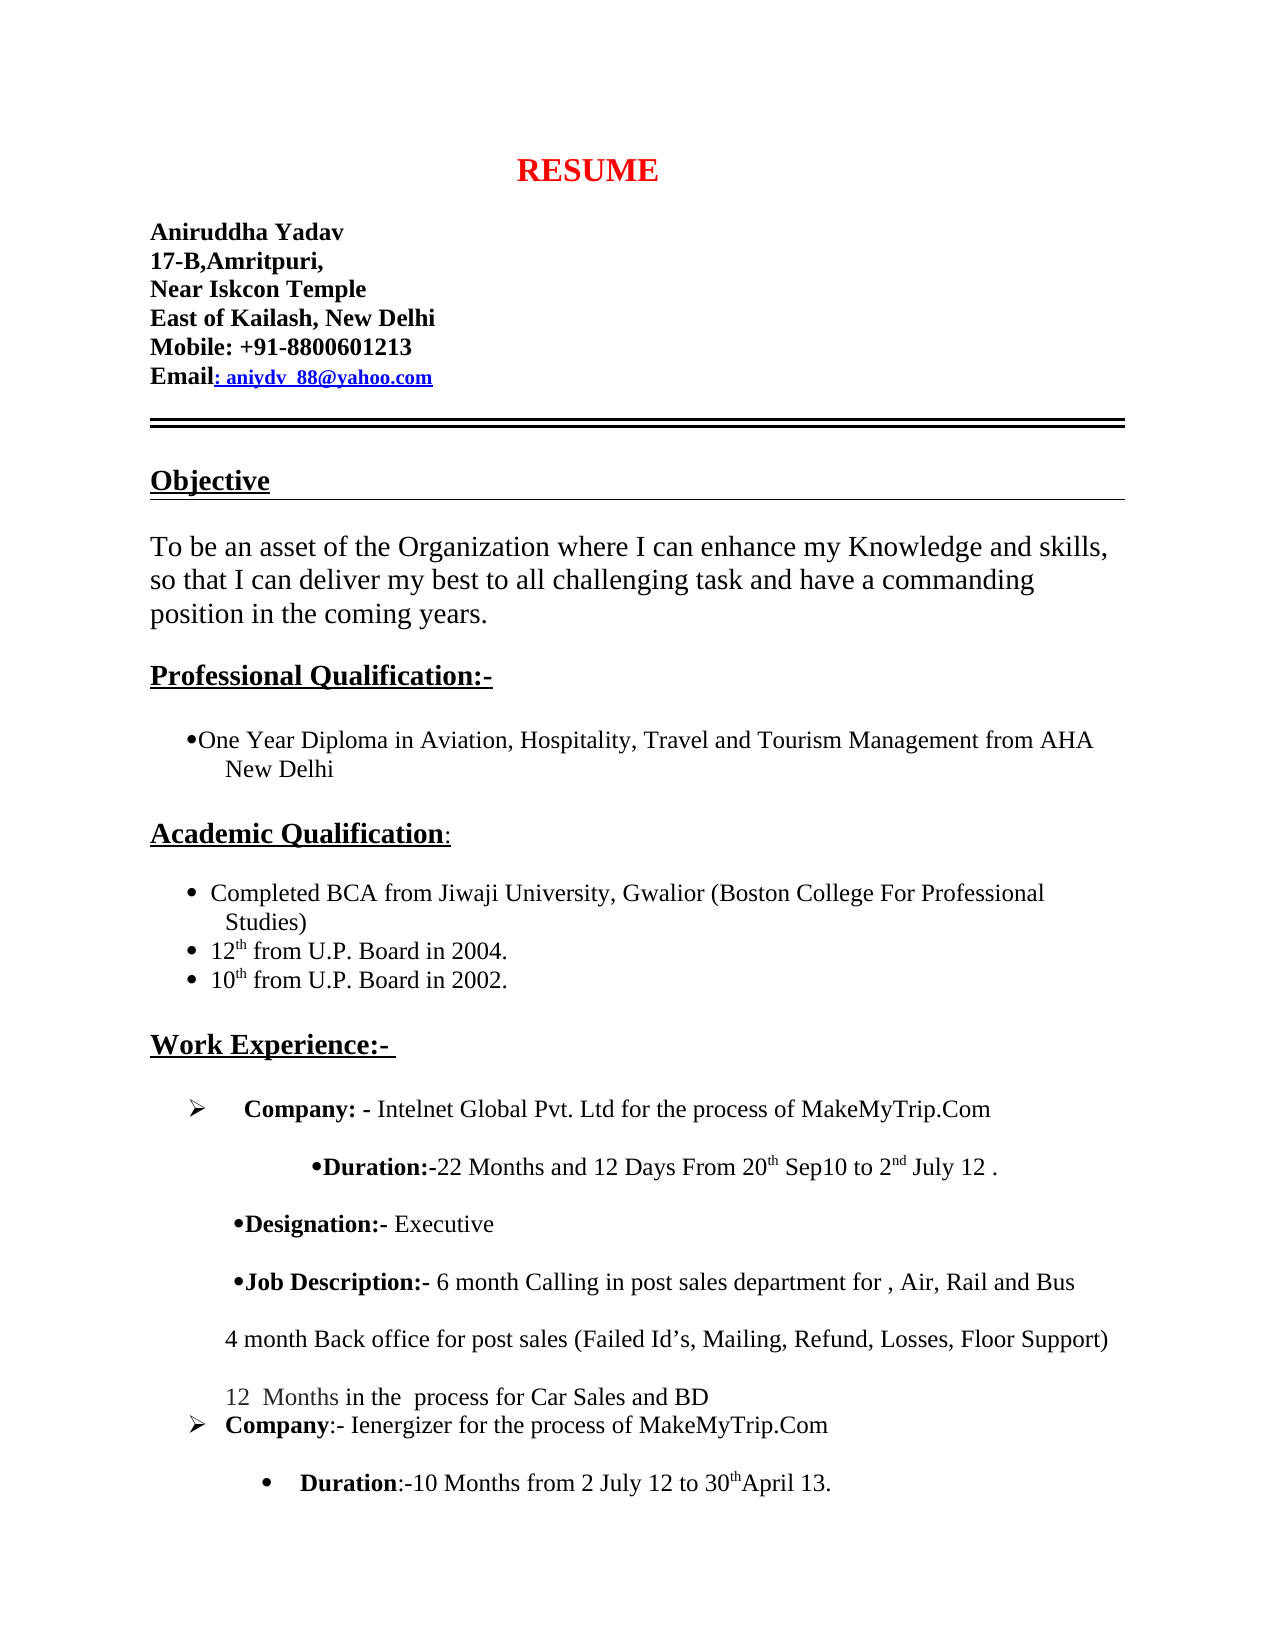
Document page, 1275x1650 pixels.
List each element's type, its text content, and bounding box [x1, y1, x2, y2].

text 4 month Back office for post sales (Failed Id’s, Mailing, Refund, Losses, Floor Support) [225, 1324, 1125, 1353]
list Company: - Intelnet Global Pvt. Ltd for the process of MakeMyTrip.Com [187, 1094, 1125, 1123]
text 17-B,Amritpuri, [150, 246, 1125, 274]
text Objective [150, 452, 1125, 499]
text Email: aniydv_88@yahoo.com [150, 361, 1125, 389]
text Designation:- Executive [234, 1209, 1125, 1238]
text East of Kailash, New Delhi [150, 303, 1125, 332]
list Months in the process for Car Sales and BD [225, 1382, 1125, 1410]
text Job Description:- 6 month Calling in post sales department for , Air, Rail and Bus [234, 1267, 1125, 1295]
text 10th from U.P. Board in 2002. [187, 965, 1125, 993]
text RESUME [150, 150, 1125, 188]
text Academic Qualification: [150, 816, 1125, 850]
text Duration:-22 Months and 12 Days From 20th Sep10 to 2nd July 12 . [150, 1152, 1125, 1180]
text Completed BCA from Jiwaji University, Gwalior (Boston College For Professional Studies) [187, 878, 1125, 936]
text One Year Diploma in Aviation, Hospitality, Travel and Tourism Management from AHA New Delhi [187, 725, 1125, 783]
list Company:- Ienergizer for the process of MakeMyTrip.Com [187, 1410, 1125, 1439]
text 12th from U.P. Board in 2004. [187, 936, 1125, 965]
text Professional Qualification:- [150, 658, 1125, 692]
list Duration:-10 Months from 2 July 12 to 30thApril 13. [262, 1468, 1125, 1497]
text To be an asset of the Organization where I can enhance my Knowledge and skills, so that I can deliver my best to all challenging task and have a commanding position in the coming years. [150, 529, 1125, 629]
text Aniruddha Yadav [150, 217, 1125, 246]
text Mobile: +91-8800601213 [150, 332, 1125, 361]
text Near Iskcon Temple [150, 274, 1125, 303]
text Work Experience:- [150, 1027, 1125, 1061]
